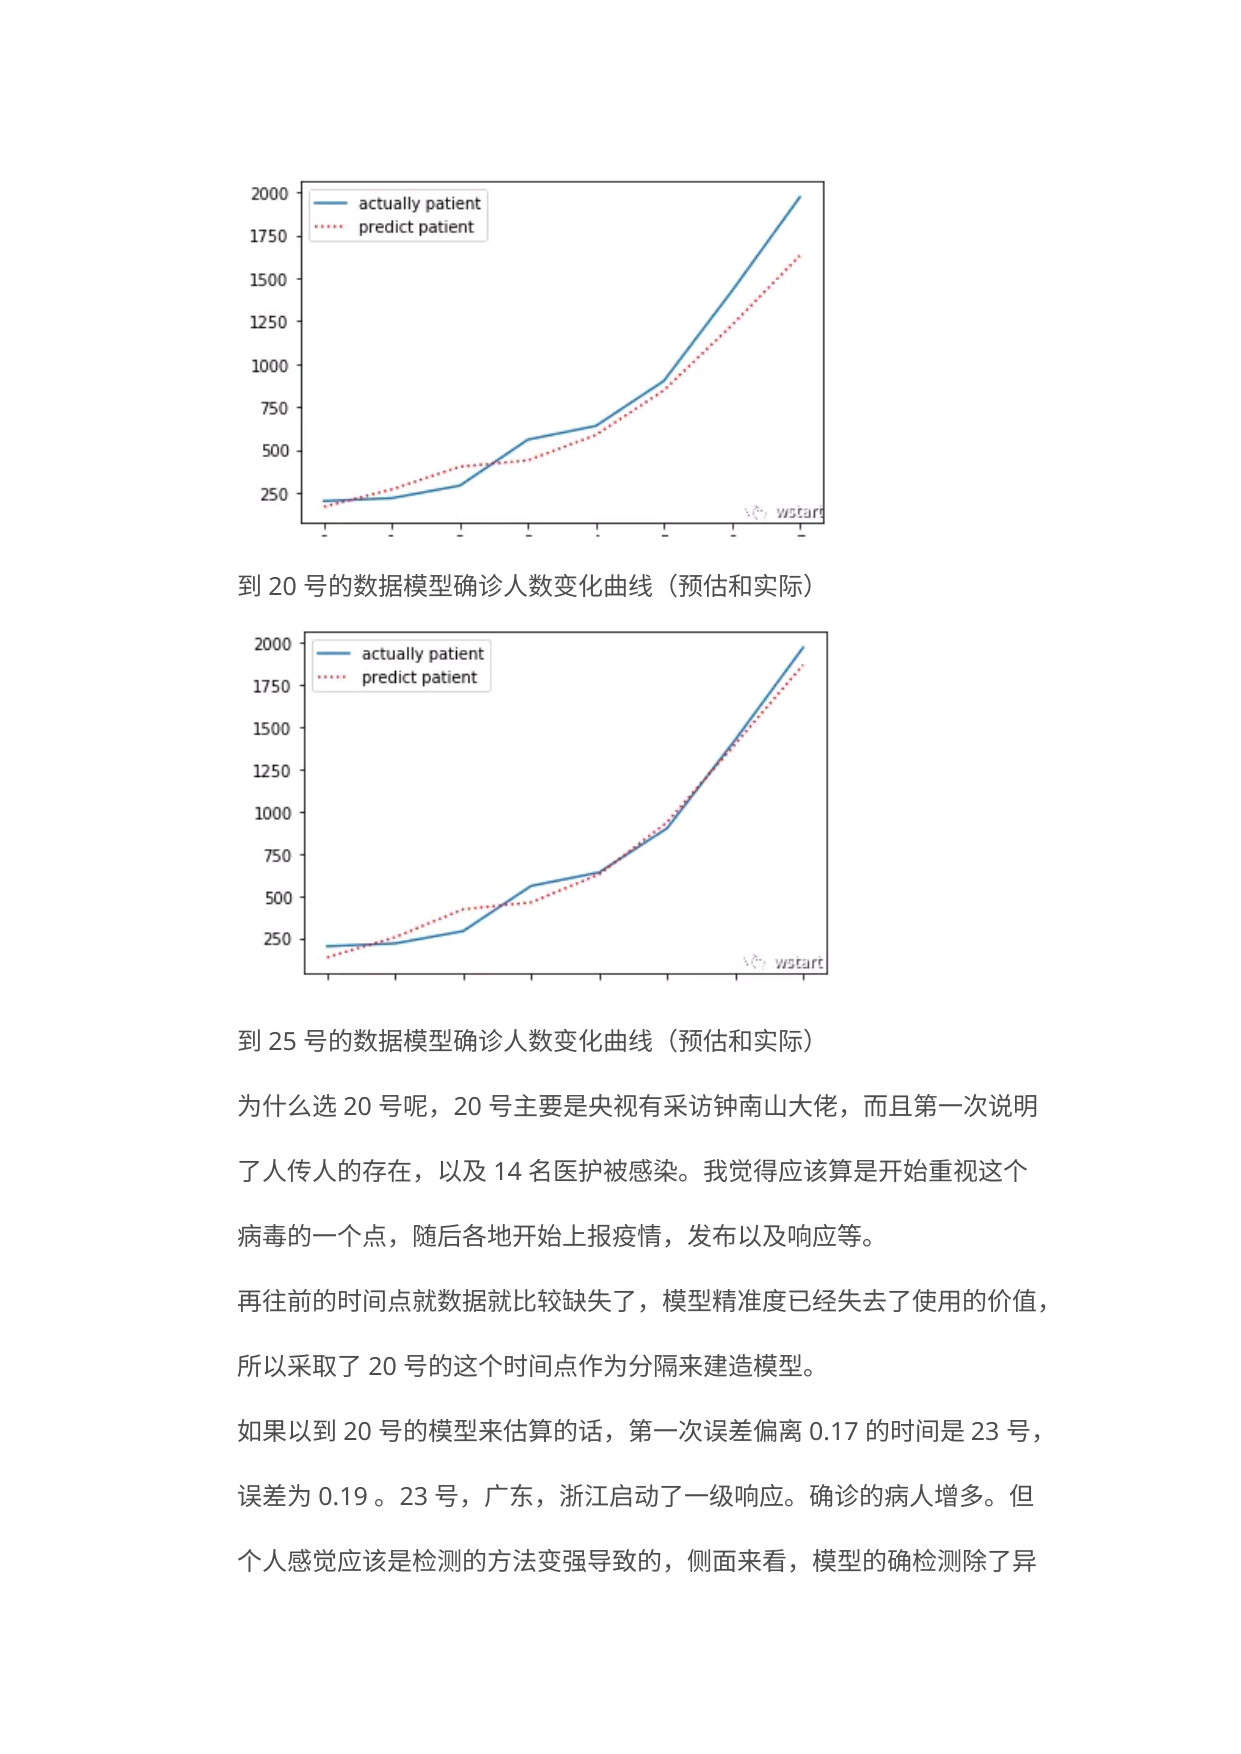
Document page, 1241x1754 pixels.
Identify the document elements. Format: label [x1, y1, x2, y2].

list [200, 162, 1053, 1592]
picture [237, 162, 853, 551]
picture [237, 617, 847, 997]
